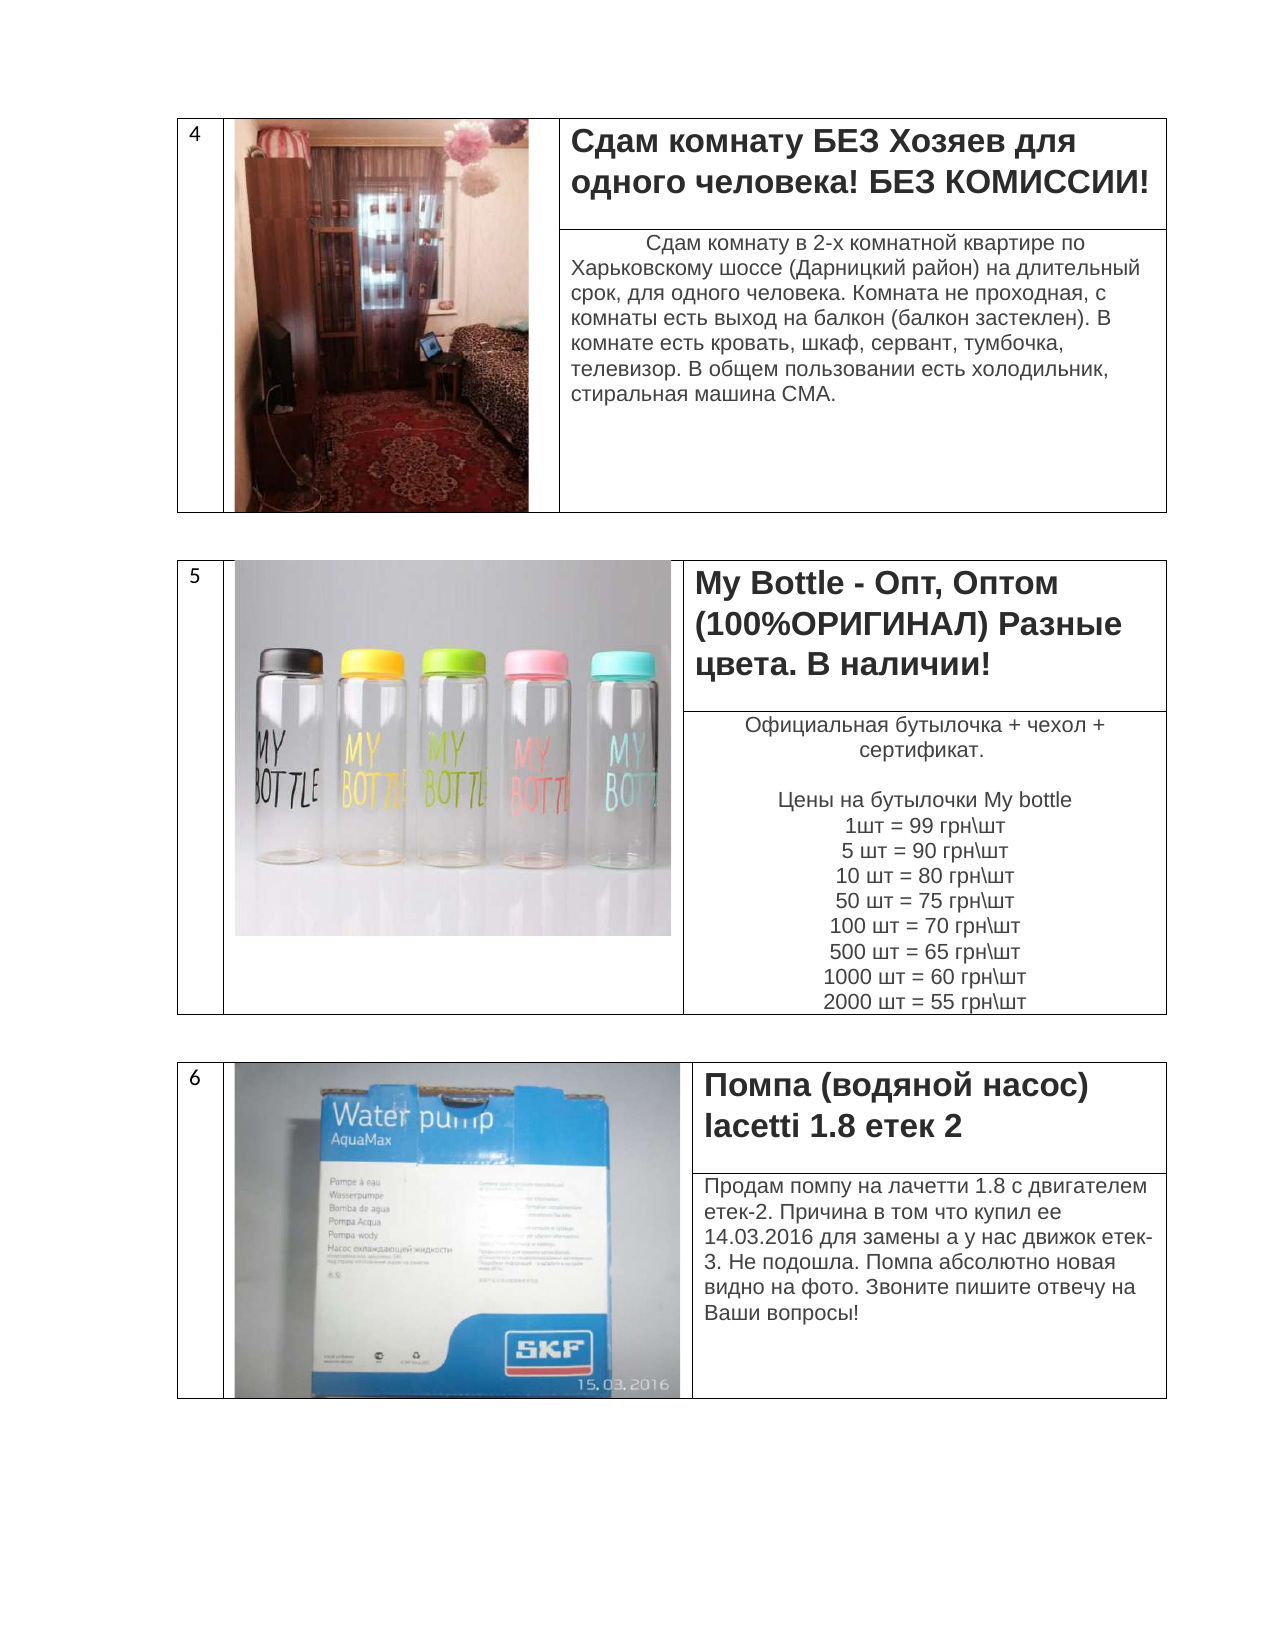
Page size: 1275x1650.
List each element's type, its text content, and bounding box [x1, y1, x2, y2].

picture [234, 119, 529, 512]
table_header 5 [178, 561, 223, 1014]
table_cell Продам помпу на лачетти 1.8 с двигателем етек-2. Причина в том что купил ее 14.03.2016 для замены а у нас движок етек-3. Не подошла. Помпа абсолютно новая видно на фото. Звоните пишите отвечу на Ваши вопросы! [693, 1174, 1166, 1398]
table_header [224, 561, 683, 1014]
table_header 4 [178, 119, 223, 512]
table_header Помпа (водяной насос) lacetti 1.8 етек 2 [693, 1063, 1166, 1172]
table_header [224, 119, 234, 512]
picture [234, 560, 672, 936]
picture [234, 1063, 681, 1398]
table_header Сдам комнату БЕЗ Хозяев для одного человека! БЕЗ КОМИССИИ! [560, 119, 1166, 228]
table_cell Официальная бутылочка + чехол + сертификат. Цены на бутылочки My bottle 1шт = 99 грн\шт 5 шт = 90 грн\шт 10 шт = 80 грн\шт 50 шт = 75 грн\шт 100 шт = 70 грн\шт 500 шт = 65 грн\шт 1000 шт = 60 грн\шт 2000 шт = 55 грн\шт [684, 712, 1166, 1014]
table_cell Сдам комнату в 2-х комнатной квартире по Харьковскому шоссе (Дарницкий район) на длительный срок, для одного человека. Комната не проходная, с комнаты есть выход на балкон (балкон застеклен). В комнате есть кровать, шкаф, сервант, тумбочка, телевизор. В общем пользовании есть холодильник, стиральная машина СМА. [560, 230, 1166, 512]
table_header My Bottle - Опт, Оптом (100%ОРИГИНАЛ) Разные цвета. В наличии! [684, 561, 1166, 711]
table_header 6 [178, 1063, 223, 1398]
table_header [529, 119, 559, 512]
table_header [224, 1063, 234, 1398]
table_header [681, 1063, 692, 1398]
